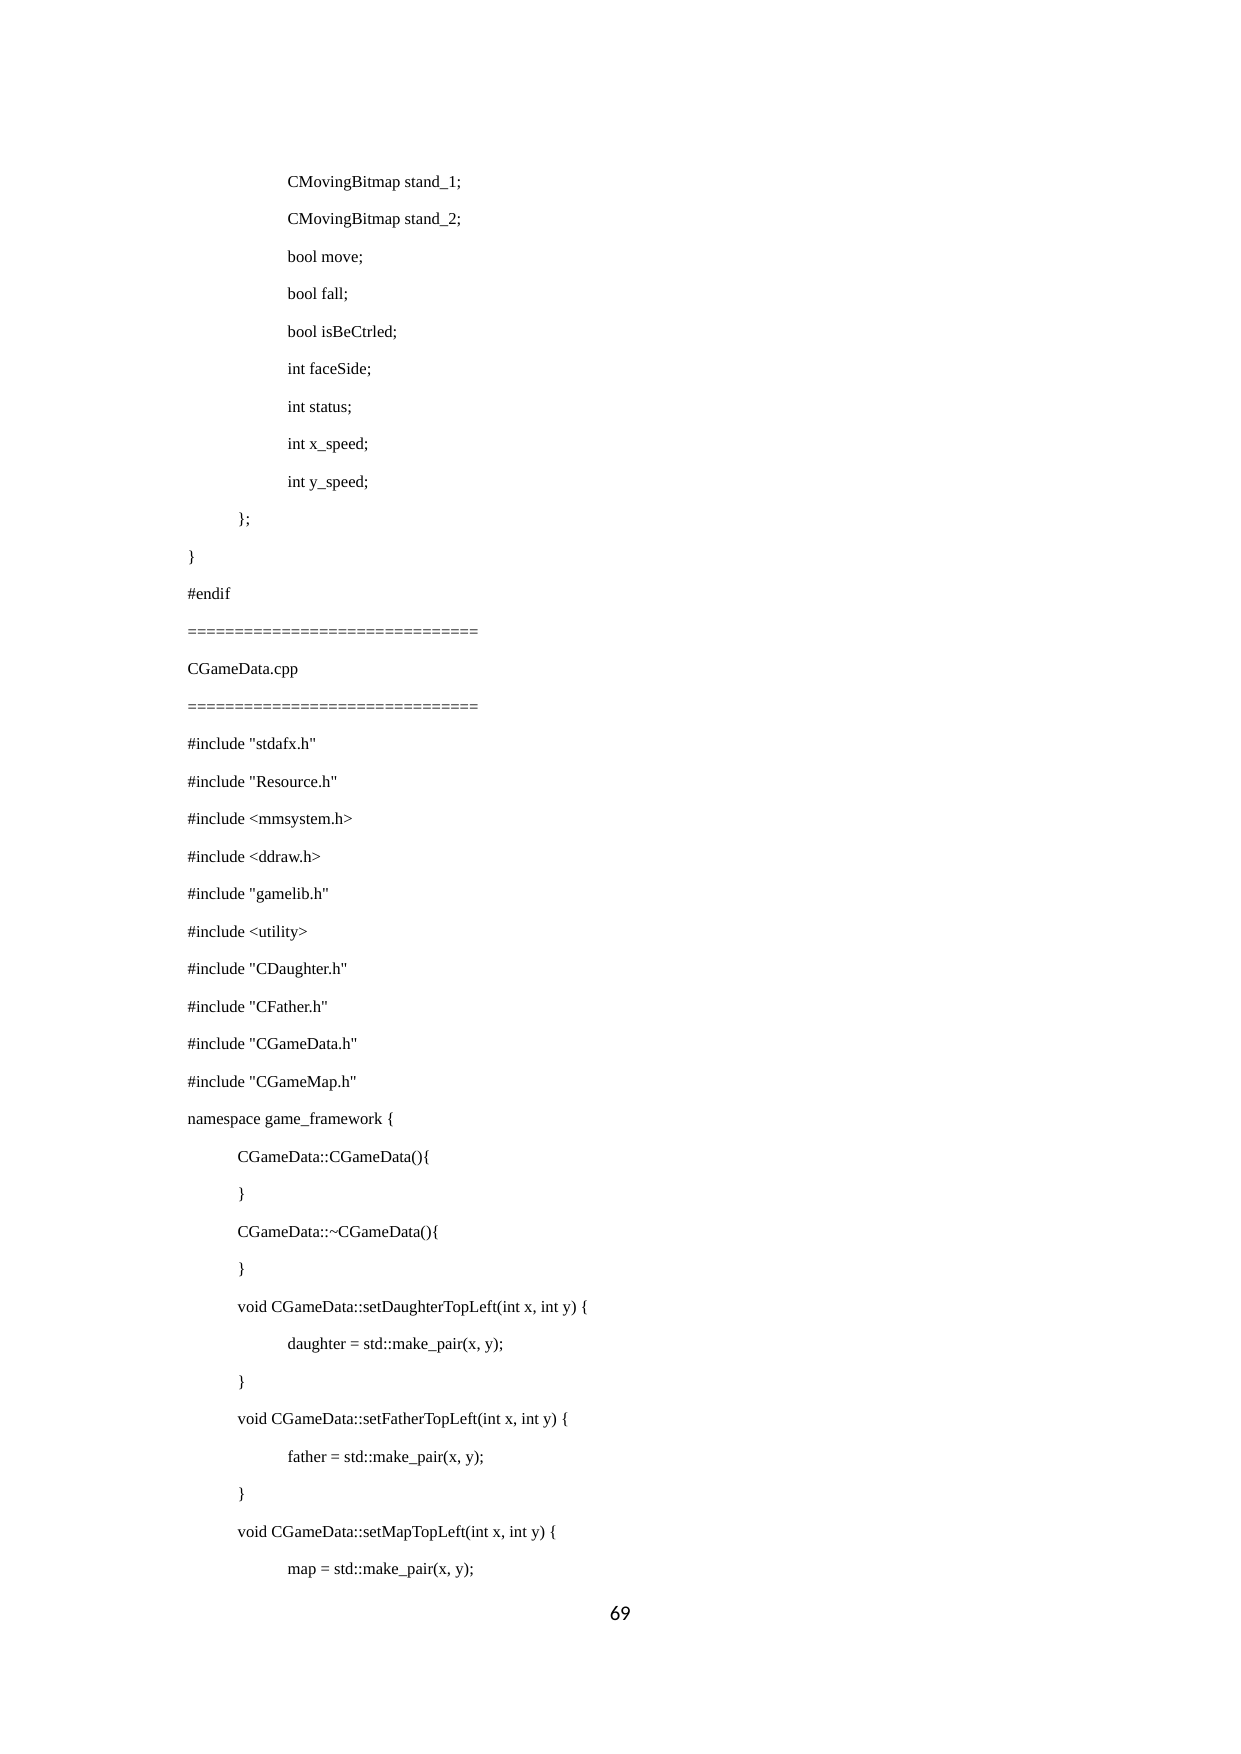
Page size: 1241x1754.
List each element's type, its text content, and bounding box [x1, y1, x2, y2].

text bool move; [187, 237, 1053, 275]
text int faceSide; [187, 350, 1053, 387]
text daughter = std::make_pair(x, y); [187, 1325, 1053, 1362]
text CMovingBitmap stand_1; [187, 162, 1053, 200]
text =============================== [187, 687, 1053, 725]
text CMovingBitmap stand_2; [187, 200, 1053, 237]
text #include <ddraw.h> [187, 837, 1053, 875]
text } [187, 1250, 1053, 1287]
text bool isBeCtrled; [187, 312, 1053, 350]
text #include "Resource.h" [187, 762, 1053, 800]
text int x_speed; [187, 425, 1053, 462]
text namespace game_framework { [187, 1100, 1053, 1137]
text void CGameData::setDaughterTopLeft(int x, int y) { [187, 1287, 1053, 1325]
text int status; [187, 387, 1053, 425]
text } [187, 1475, 1053, 1512]
text void CGameData::setMapTopLeft(int x, int y) { [187, 1512, 1053, 1550]
text =============================== [187, 612, 1053, 650]
text CGameData::~CGameData(){ [187, 1212, 1053, 1250]
text #include "gamelib.h" [187, 875, 1053, 912]
text #endif [187, 575, 1053, 612]
text map = std::make_pair(x, y); [187, 1550, 1053, 1587]
text void CGameData::setFatherTopLeft(int x, int y) { [187, 1400, 1053, 1437]
text }; [187, 500, 1053, 537]
text bool fall; [187, 275, 1053, 312]
text } [187, 1175, 1053, 1212]
text #include "CDaughter.h" [187, 950, 1053, 987]
text int y_speed; [187, 462, 1053, 500]
text #include "CFather.h" [187, 987, 1053, 1025]
text #include "CGameData.h" [187, 1025, 1053, 1062]
text } [187, 537, 1053, 575]
text } [187, 1362, 1053, 1400]
text #include "stdafx.h" [187, 725, 1053, 762]
text #include <mmsystem.h> [187, 800, 1053, 837]
text father = std::make_pair(x, y); [187, 1437, 1053, 1475]
text CGameData::CGameData(){ [187, 1137, 1053, 1175]
text #include "CGameMap.h" [187, 1062, 1053, 1100]
text CGameData.cpp [187, 650, 1053, 687]
text #include <utility> [187, 912, 1053, 950]
